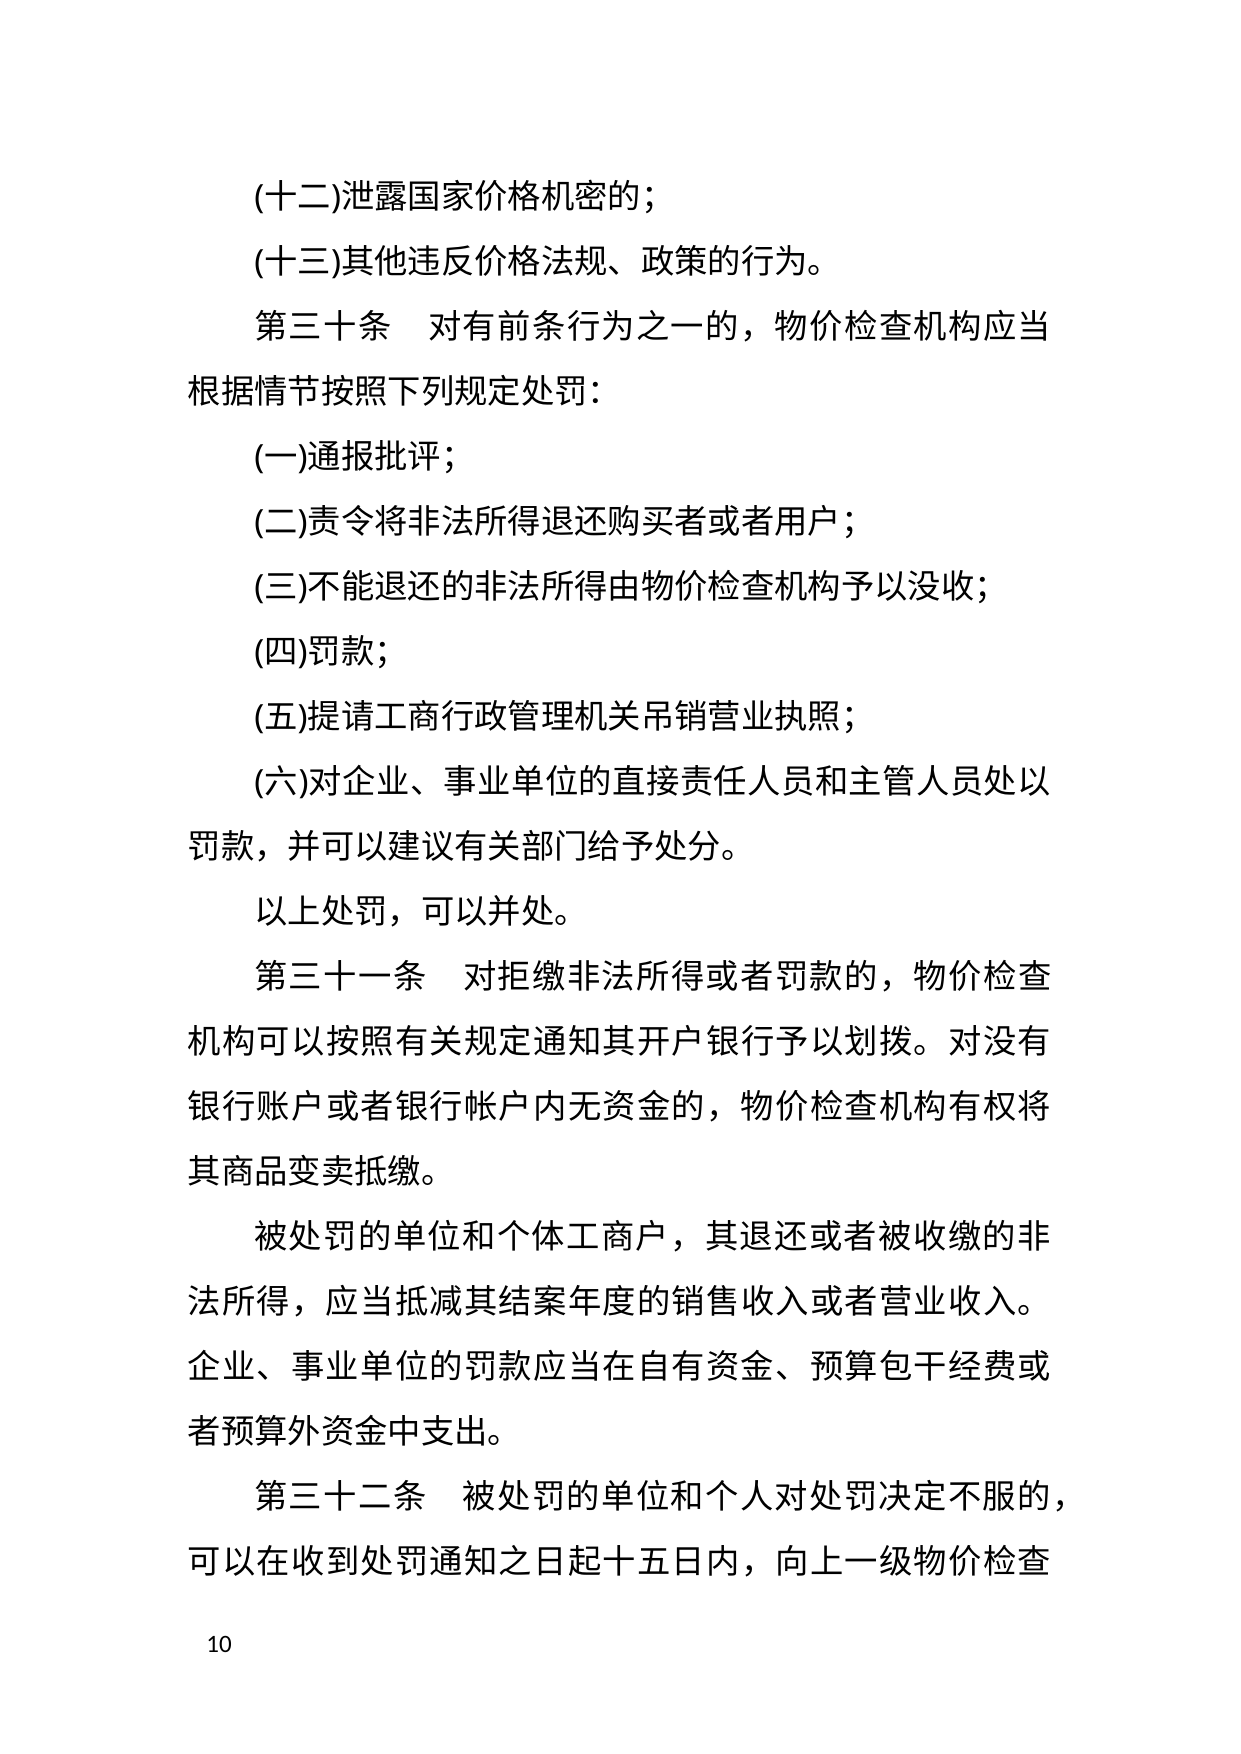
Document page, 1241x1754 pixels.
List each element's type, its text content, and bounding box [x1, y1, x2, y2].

text (一)通报批评； [187, 422, 1053, 487]
text 第三十条 对有前条行为之一的，物价检查机构应当根据情节按照下列规定处罚： [187, 292, 1053, 422]
text (六)对企业、事业单位的直接责任人员和主管人员处以罚款，并可以建议有关部门给予处分。 [187, 747, 1053, 877]
text 第三十一条 对拒缴非法所得或者罚款的，物价检查机构可以按照有关规定通知其开户银行予以划拨。对没有银行账户或者银行帐户内无资金的，物价检查机构有权将其商品变卖抵缴。 [187, 942, 1053, 1202]
text 以上处罚，可以并处。 [187, 877, 1053, 942]
text (十二)泄露国家价格机密的； [187, 162, 1053, 227]
text 被处罚的单位和个体工商户，其退还或者被收缴的非法所得，应当抵减其结案年度的销售收入或者营业收入。企业、事业单位的罚款应当在自有资金、预算包干经费或者预算外资金中支出。 [187, 1202, 1053, 1462]
text (三)不能退还的非法所得由物价检查机构予以没收； [187, 552, 1053, 617]
text (五)提请工商行政管理机关吊销营业执照； [187, 682, 1053, 747]
text (十三)其他违反价格法规、政策的行为。 [187, 227, 1053, 292]
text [187, 1462, 1053, 1592]
text (四)罚款； [187, 617, 1053, 682]
text (二)责令将非法所得退还购买者或者用户； [187, 487, 1053, 552]
